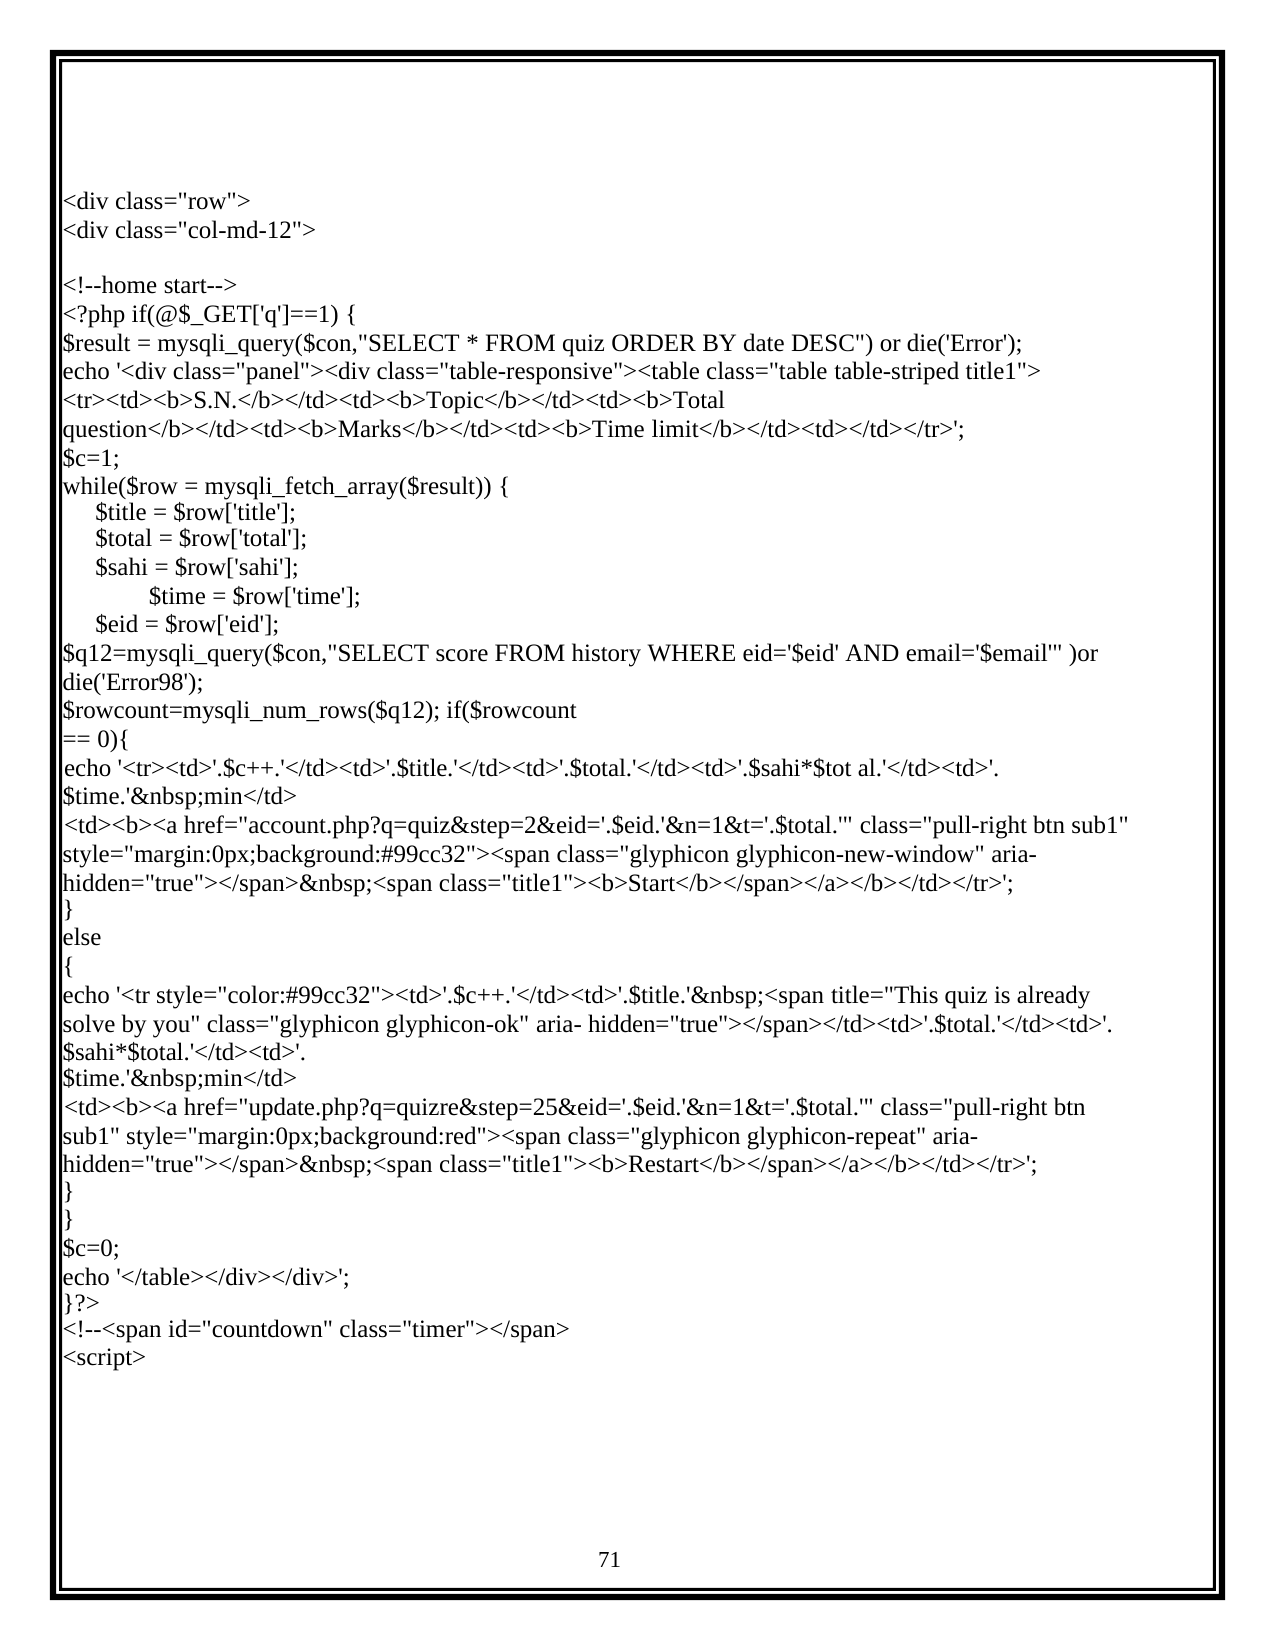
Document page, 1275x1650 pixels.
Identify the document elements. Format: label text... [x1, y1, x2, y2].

text echo '</table></div></div>'; [62, 1262, 1158, 1291]
text <?php if(@$_GET['q']==1) { [62, 299, 1158, 327]
text <td><b><a href="update.php?q=quizre&step=25&eid='.$eid.'&n=1&t='.$total.'" class="pull-right btn sub1" style="margin:0px;background:red"><span class="glyphicon glyphicon-repeat" aria-hidden="true"></span>&nbsp;<span class="title1"><b>Restart</b></span></a></b></td></tr>'; [62, 1092, 1113, 1178]
text $time = $row['time']; [149, 581, 1158, 609]
text } [62, 1204, 1158, 1233]
text } [62, 896, 1158, 922]
text $title = $row['title']; [95, 500, 1158, 526]
text $sahi = $row['sahi']; [95, 552, 1158, 581]
text <!--<span id="countdown" class="timer"></span> [62, 1316, 1158, 1342]
text $q12=mysqli_query($con,"SELECT score FROM history WHERE eid='$eid' AND email='$email'" )or die('Error98'); [62, 638, 1136, 696]
text $eid = $row['eid']; [95, 609, 1158, 638]
text else [62, 922, 1158, 951]
text $c=0; [62, 1233, 1158, 1262]
text } [62, 1178, 1158, 1204]
text <div class="col-md-12"> [62, 215, 1158, 244]
text $c=1; [62, 443, 1158, 471]
text <tr><td><b>S.N.</b></td><td><b>Topic</b></td><td><b>Total question</b></td><td><b>Marks</b></td><td><b>Time limit</b></td><td></td></tr>'; [62, 385, 1136, 443]
text echo '<tr><td>'.$c++.'</td><td>'.$title.'</td><td>'.$total.'</td><td>'.$sahi*$tot al.'</td><td>'.$time.'&nbsp;min</td> [62, 753, 1136, 810]
text <!--home start--> [62, 270, 1158, 299]
text { [62, 951, 1158, 980]
text echo '<tr style="color:#99cc32"><td>'.$c++.'</td><td>'.$title.'&nbsp;<span title="This quiz is already solve by you" class="glyphicon glyphicon-ok" aria- hidden="true"></span></td><td>'.$total.'</td><td>'.$sahi*$total.'</td><td>'. [62, 980, 1139, 1066]
text <td><b><a href="account.php?q=quiz&step=2&eid='.$eid.'&n=1&t='.$total.'" class="pull-right btn sub1" style="margin:0px;background:#99cc32"><span class="glyphicon glyphicon-new-window" aria-hidden="true"></span>&nbsp;<span class="title1"><b>Start</b></span></a></b></td></tr>'; [62, 810, 1139, 896]
text $time.'&nbsp;min</td> [62, 1066, 1158, 1092]
text <div class="row"> [62, 186, 1158, 215]
text echo '<div class="panel"><div class="table-responsive"><table class="table table-striped title1"> [62, 356, 1126, 385]
text $rowcount=mysqli_num_rows($q12); if($rowcount == 0){ [62, 696, 590, 752]
text $total = $row['total']; [95, 526, 1158, 552]
text }?> [62, 1291, 1158, 1316]
text $result = mysqli_query($con,"SELECT * FROM quiz ORDER BY date DESC") or die('Error'); [62, 328, 1136, 356]
text while($row = mysqli_fetch_array($result)) { [62, 471, 1158, 500]
text <script> [62, 1342, 1158, 1371]
